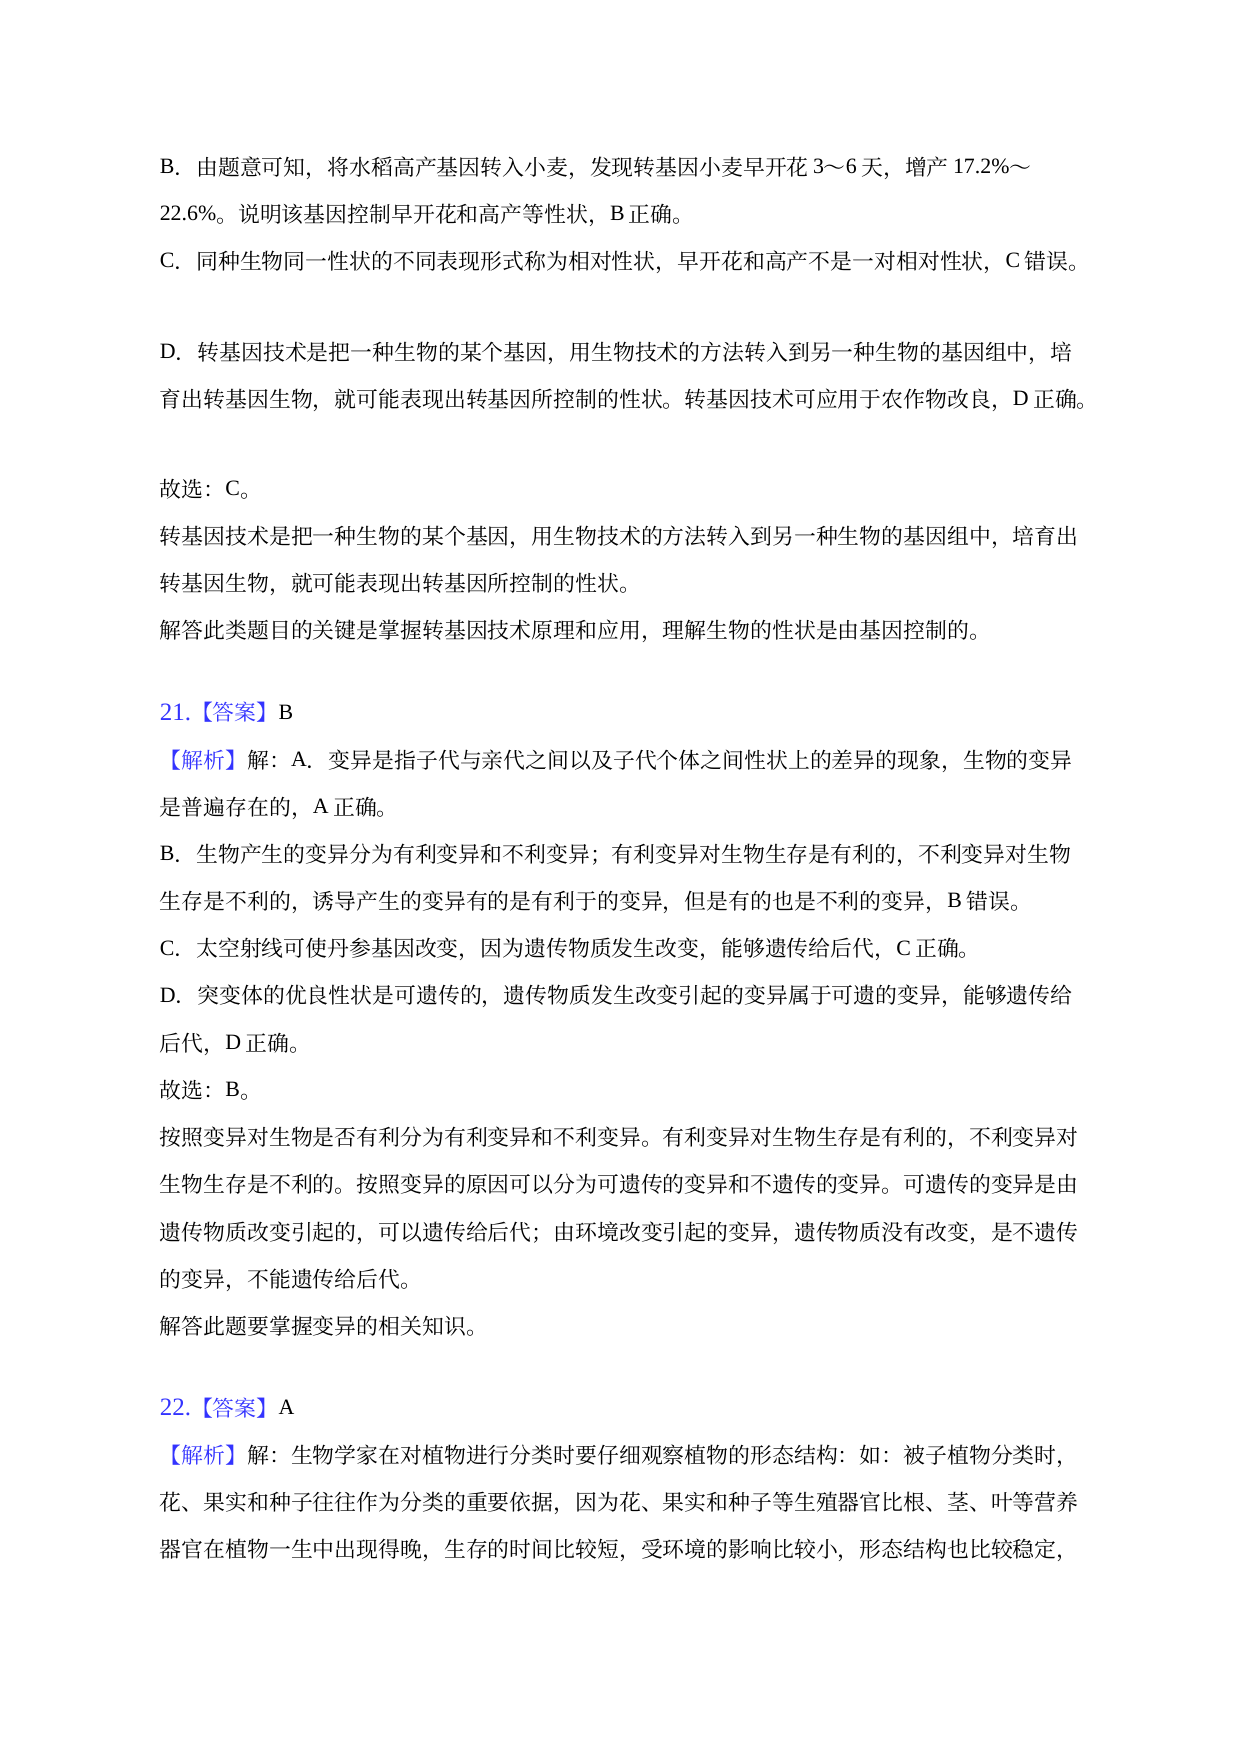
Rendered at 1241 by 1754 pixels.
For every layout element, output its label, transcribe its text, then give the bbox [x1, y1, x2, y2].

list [159, 1438, 1081, 1564]
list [159, 150, 1081, 683]
list 22.【答案】A [159, 1391, 1081, 1422]
list 【解析】解：A．变异是指子代与亲代之间以及子代个体之间性状上的差异的现象，生物的变异是普遍存在的，A正确。 B．生物产生的变异分为有利变异和不利变异；有利变异对生物生存是有利的，不利变异对生物生存是不利的，诱导产生的变异有的是有利于的变异，但是有的也是不利的变异，B错误。 C．太空射线可使丹参基因改变，因为遗传物质发生改变，能够遗传给后代，C正确。 D．突变体的优良性状是可遗传的，遗传物质发生改变引起的变异属于可遗的变异，能够遗传给后代，D正确。 故选：B。 按照变异对生物是否有利分为有利变异和不利变异。有利变异对生物生存是有利的，不利变异对生物生存是不利的。按照变异的原因可以分为可遗传的变异和不遗传的变异。可遗传的变异是由遗传物质改变引起的，可以遗传给后代；由环境改变引起的变异，遗传物质没有改变，是不遗传的变异，不能遗传给后代。 解答此题要掌握变异的相关知识。 [159, 743, 1081, 1378]
list 21.【答案】B [159, 696, 1081, 727]
